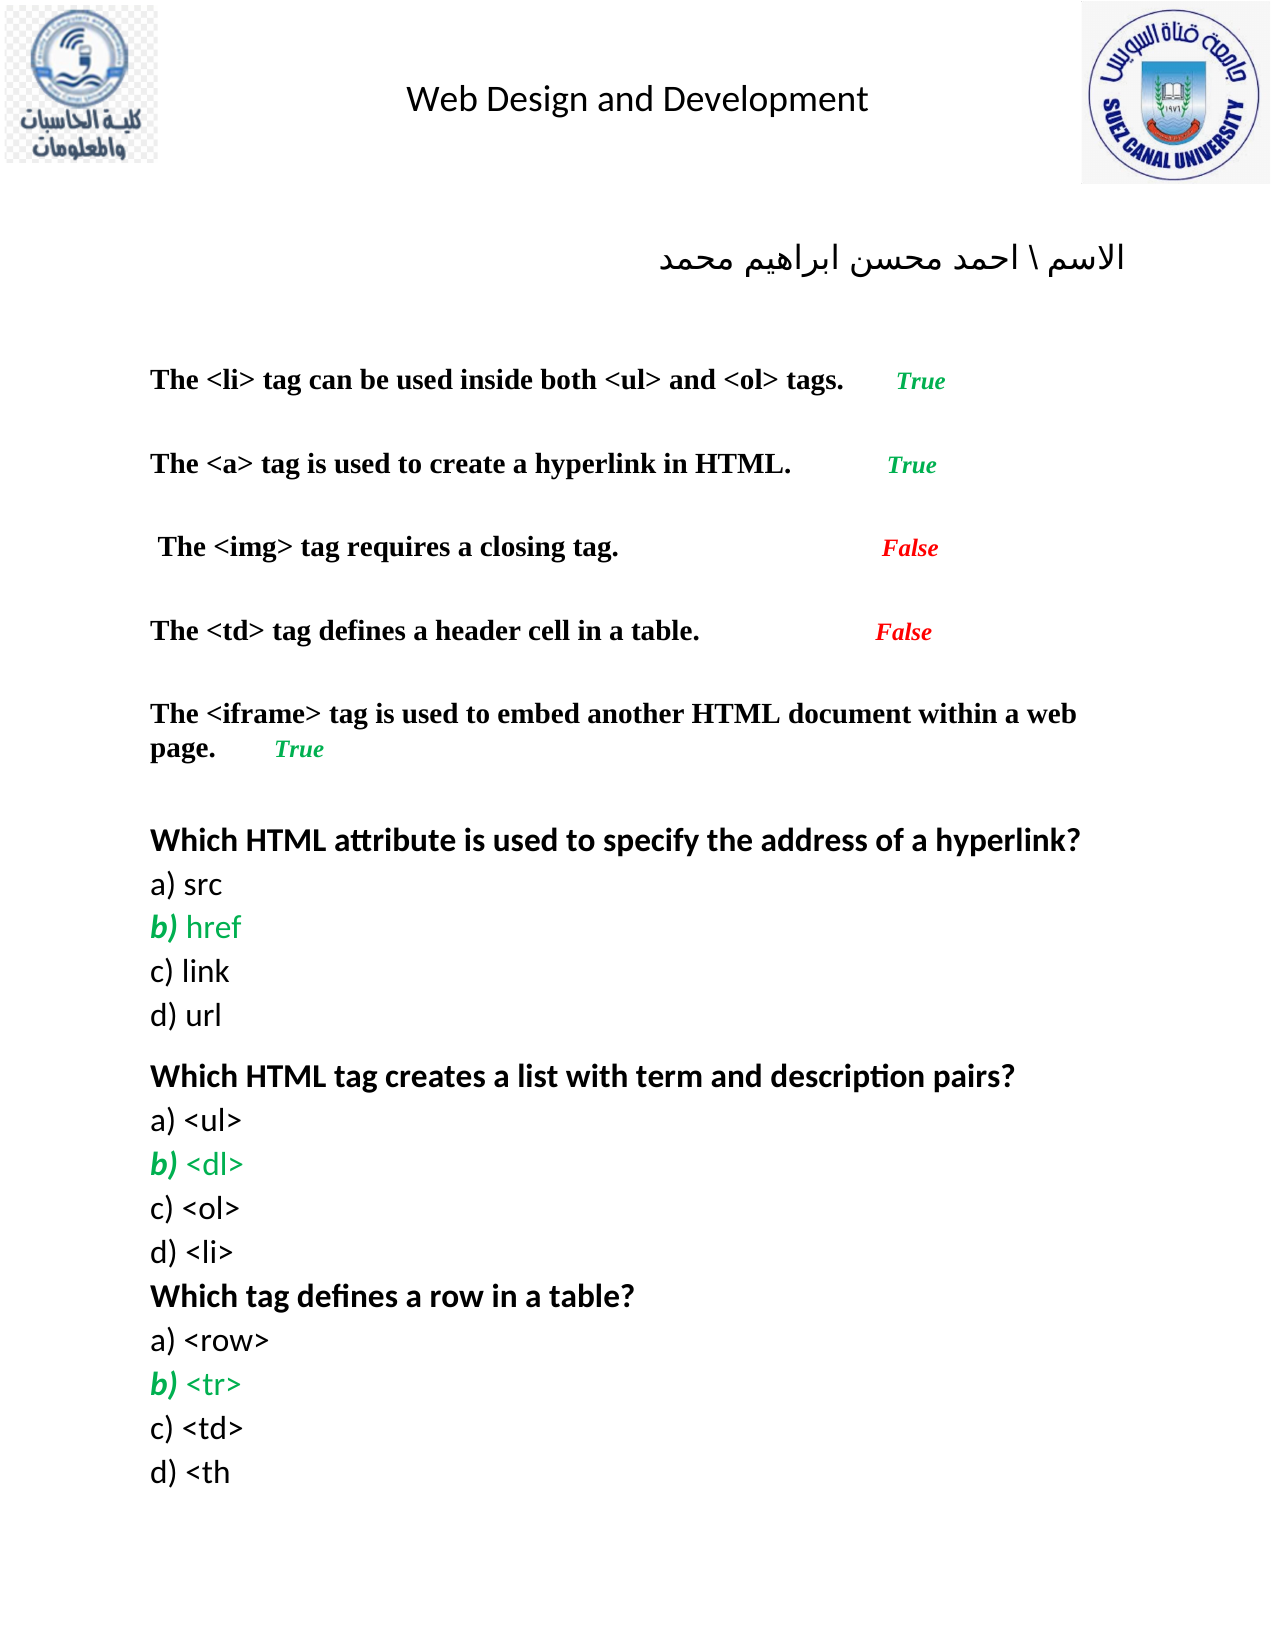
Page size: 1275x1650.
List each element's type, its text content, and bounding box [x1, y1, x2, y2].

text The <li> tag can be used inside both <ul> and <ol> tags. True [150, 362, 1125, 396]
text Which HTML tag creates a list with term and description pairs? a) <ul> b) <dl> c) <ol> d) <li> Which tag defines a row in a table? a) <row> b) <tr> c) <td> d) <th [150, 1055, 1125, 1491]
text The <td> tag defines a header cell in a table. False [150, 613, 1125, 646]
picture [1081, 1, 1271, 184]
text The <a> tag is used to create a hyperlink in HTML. True [150, 446, 1125, 479]
text The <img> tag requires a closing tag. False [150, 529, 1125, 563]
text The <iframe> tag is used to embed another HTML document within a web page. True [150, 696, 1125, 763]
picture [4, 5, 158, 163]
text Which HTML attribute is used to specify the address of a hyperlink? a) src b) href c) link d) url [150, 819, 1125, 1035]
text الاسم \ احمد محسن ابراهيم محمد [150, 238, 1125, 276]
